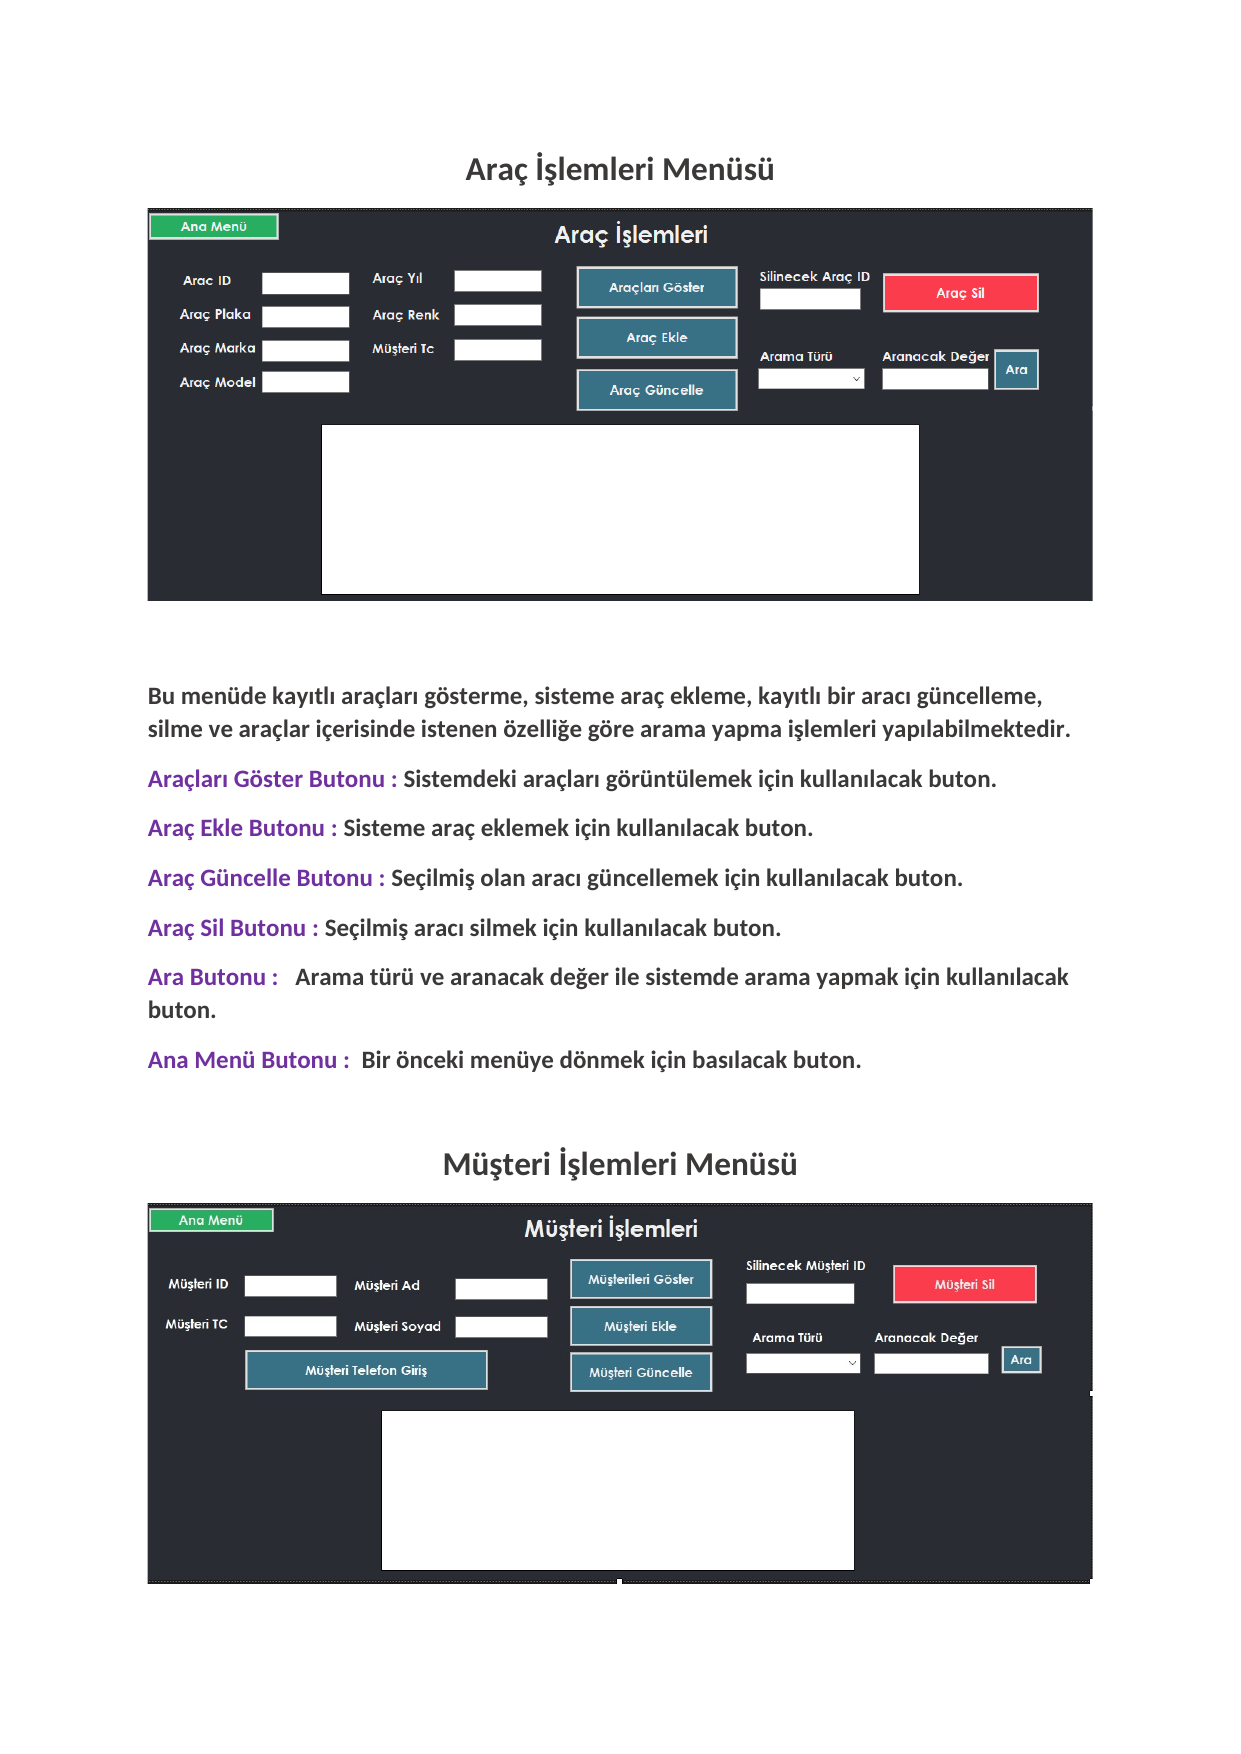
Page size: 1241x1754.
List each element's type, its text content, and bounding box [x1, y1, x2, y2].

text Araç İşlemleri Menüsü [148, 148, 1093, 188]
text Müşteri İşlemleri Menüsü [148, 1143, 1093, 1184]
text Ara Butonu : Arama türü ve aranacak değer ile sistemde arama yapmak için kullanılacak buton. [148, 961, 1093, 1025]
text Bu menüde kayıtlı araçları gösterme, sisteme araç ekleme, kayıtlı bir aracı güncelleme, silme ve araçlar içerisinde istenen özelliğe göre arama yapma işlemleri yapılabilmektedir. [148, 680, 1093, 744]
picture [147, 1203, 1093, 1584]
text Ana Menü Butonu : Bir önceki menüye dönmek için basılacak buton. [148, 1044, 1093, 1074]
picture [147, 208, 1093, 601]
text Araç Sil Butonu : Seçilmiş aracı silmek için kullanılacak buton. [148, 912, 1093, 942]
text Araçları Göster Butonu : Sistemdeki araçları görüntülemek için kullanılacak buton. [148, 763, 1093, 793]
text Araç Ekle Butonu : Sisteme araç eklemek için kullanılacak buton. [148, 812, 1093, 843]
text Araç Güncelle Butonu : Seçilmiş olan aracı güncellemek için kullanılacak buton. [148, 862, 1093, 893]
